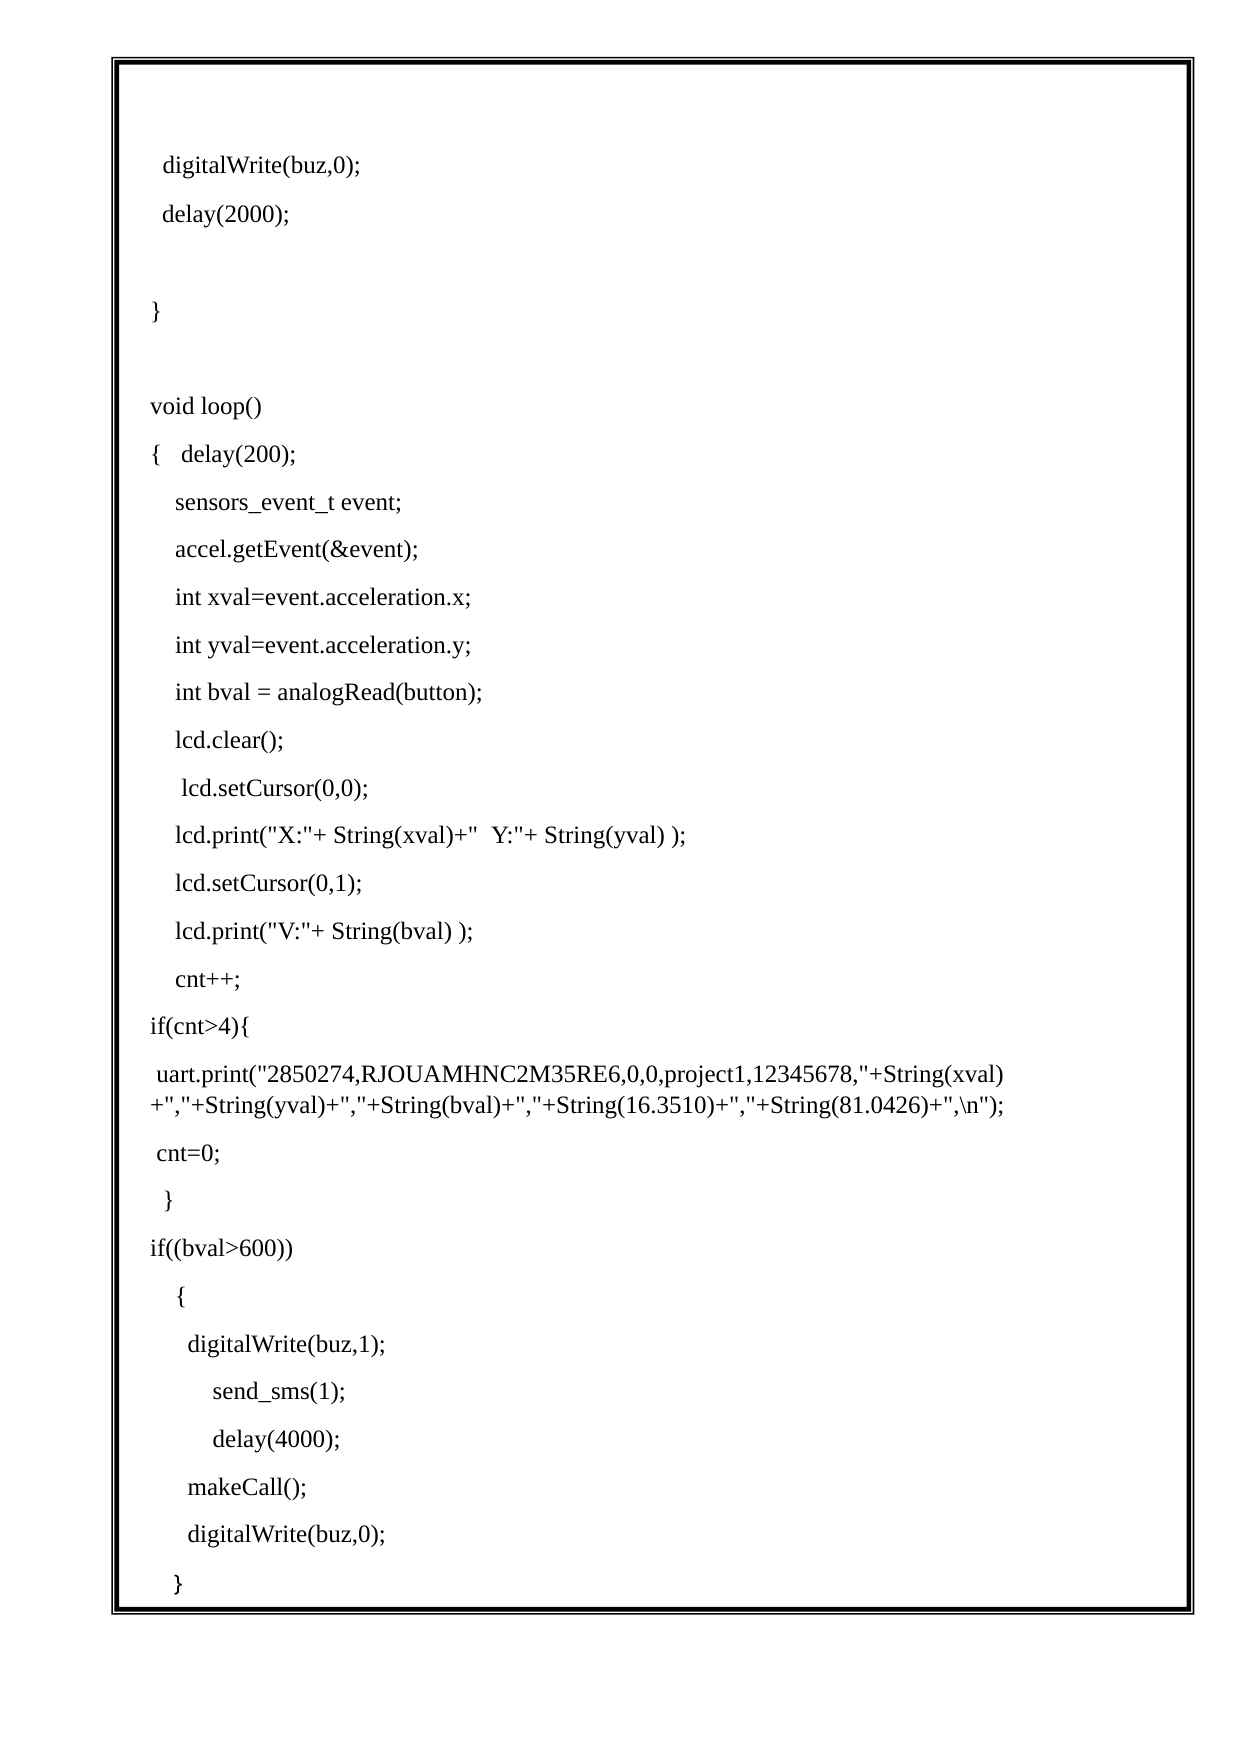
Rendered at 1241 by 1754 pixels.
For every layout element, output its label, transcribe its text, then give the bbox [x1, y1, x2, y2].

text int xval=event.acceleration.x; [150, 582, 1090, 611]
text lcd.print("X:"+ String(xval)+" Y:"+ String(yval) ); [150, 821, 1090, 849]
text send_sms(1); [150, 1376, 1090, 1405]
text delay(4000); [150, 1424, 1090, 1453]
text lcd.setCursor(0,1); [150, 868, 1090, 897]
text makeCall(); [150, 1472, 1090, 1501]
text } [150, 1567, 1090, 1598]
text lcd.print("V:"+ String(bval) ); [150, 916, 1090, 945]
text digitalWrite(buz,0); [150, 150, 1090, 179]
text digitalWrite(buz,0); [150, 1519, 1090, 1548]
text uart.print("2850274,RJOUAMHNC2M35RE6,0,0,project1,12345678,"+String(xval)+","+String(yval)+","+String(bval)+","+String(16.3510)+","+String(81.0426)+",\n"); [150, 1059, 1090, 1119]
text { delay(200); [150, 439, 1090, 468]
text cnt++; [150, 964, 1090, 992]
text { [150, 1281, 1090, 1310]
text digitalWrite(buz,1); [150, 1329, 1090, 1357]
text } [150, 296, 1090, 324]
text } [150, 1186, 1090, 1214]
text delay(2000); [150, 198, 1090, 229]
text accel.getEvent(&event); [150, 534, 1090, 563]
text void loop() [150, 391, 1090, 420]
text lcd.setCursor(0,0); [150, 773, 1090, 802]
text if((bval>600)) [150, 1233, 1090, 1262]
text sensors_event_t event; [150, 487, 1090, 515]
text lcd.clear(); [150, 725, 1090, 754]
text if(cnt>4){ [150, 1011, 1090, 1040]
text int bval = analogRead(button); [150, 677, 1090, 706]
text cnt=0; [150, 1138, 1090, 1167]
text int yval=event.acceleration.y; [150, 630, 1090, 658]
